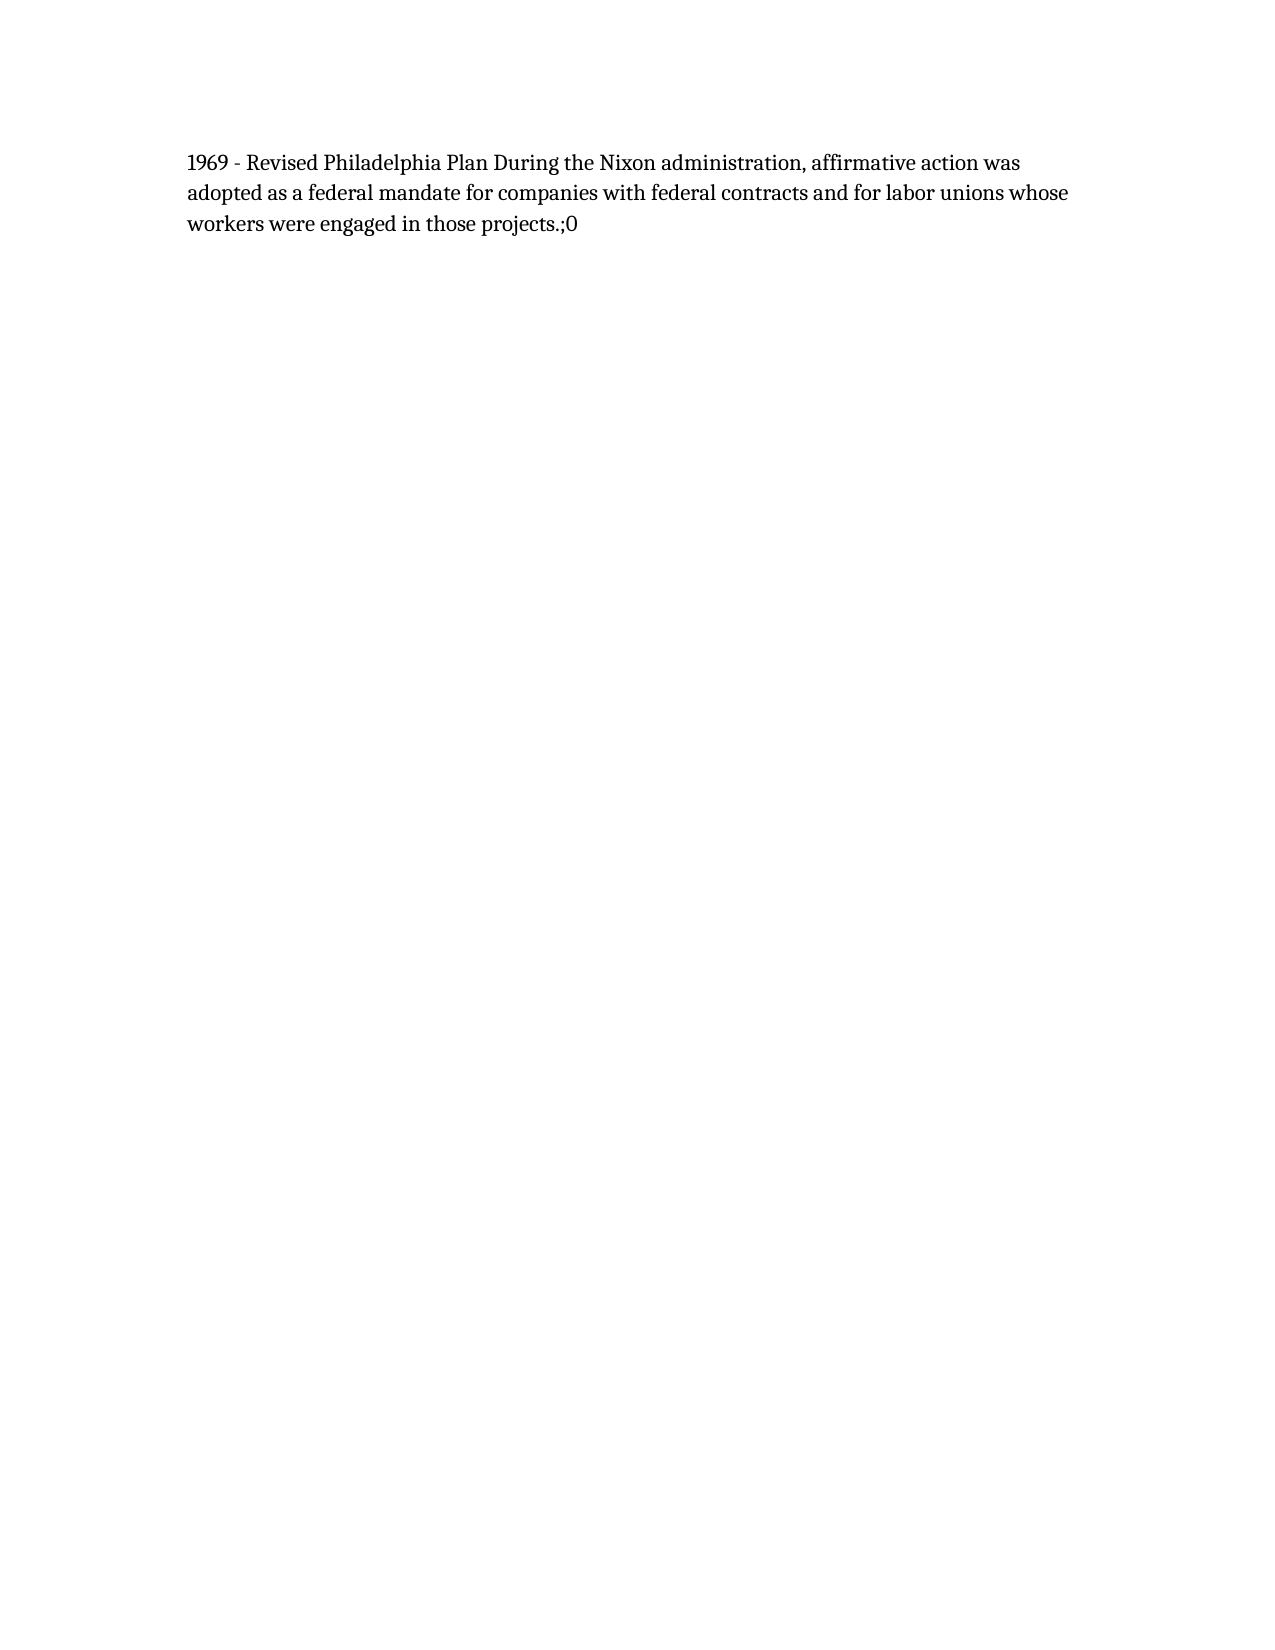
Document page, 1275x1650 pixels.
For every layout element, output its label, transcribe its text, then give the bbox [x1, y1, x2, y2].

text 1969 - Revised Philadelphia Plan During the Nixon administration, affirmative action was adopted as a federal mandate for companies with federal contracts and for labor unions whose workers were engaged in those projects.;0 [187, 150, 1087, 237]
